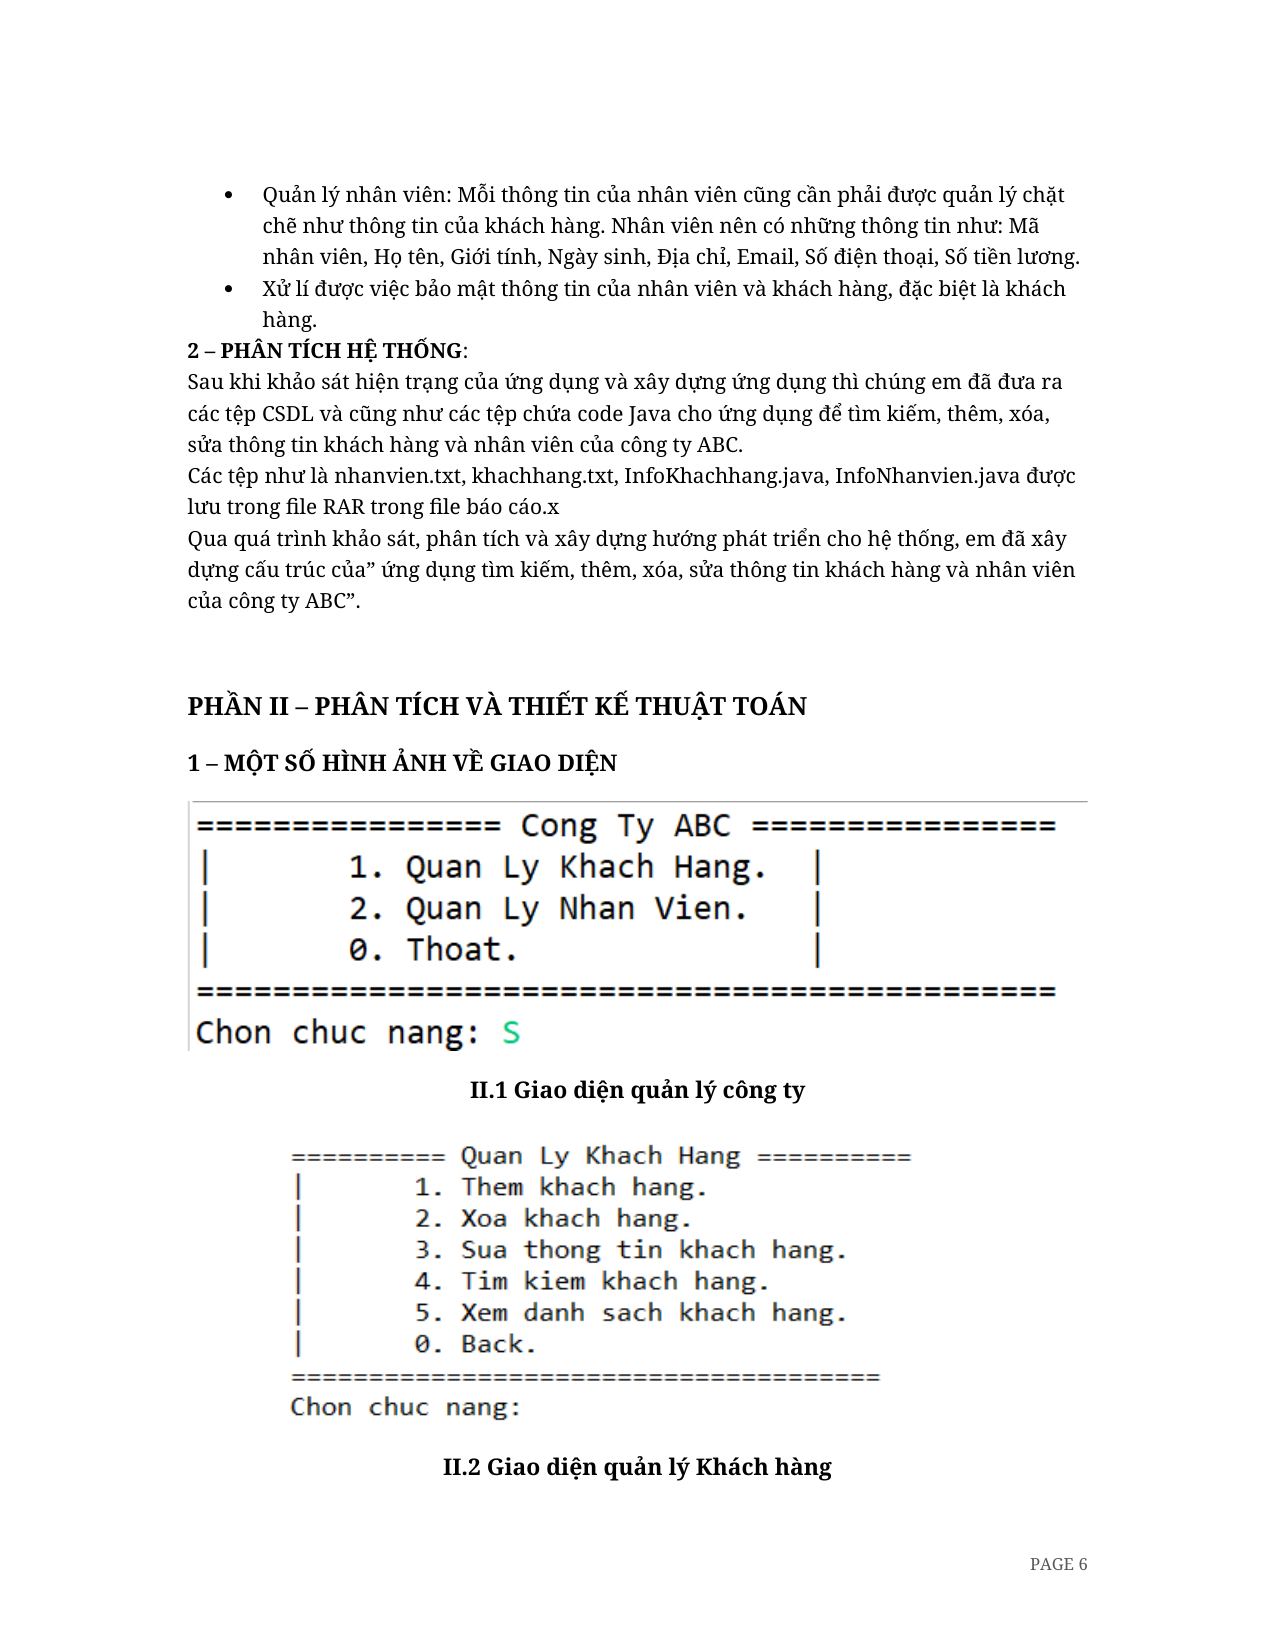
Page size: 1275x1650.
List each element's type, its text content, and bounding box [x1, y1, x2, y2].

list Quản lý nhân viên: Mỗi thông tin của nhân viên cũng cần phải được quản lý chặt chẽ như thông tin của khách hàng. Nhân viên nên có những thông tin như: Mã nhân viên, Họ tên, Giới tính, Ngày sinh, Địa chỉ, Email, Số điện thoại, Số tiền lương. [225, 180, 1087, 271]
picture [289, 1129, 986, 1428]
text 1 – MỘT SỐ HÌNH ẢNH VỀ GIAO DIỆN [187, 746, 1087, 778]
text PHẦN II – PHÂN TÍCH VÀ THIẾT KẾ THUẬT TOÁN [187, 688, 1087, 722]
text II.1 Giao diện quản lý công ty [187, 1074, 1087, 1105]
picture [187, 801, 1088, 1051]
list Xử lí được việc bảo mật thông tin của nhân viên và khách hàng, đặc biệt là khách hàng. [225, 274, 1087, 333]
text II.2 Giao diện quản lý Khách hàng [187, 1451, 1087, 1482]
text Qua quá trình khảo sát, phân tích và xây dựng hướng phát triển cho hệ thống, em đã xây dựng cấu trúc của” ứng dụng tìm kiếm, thêm, xóa, sửa thông tin khách hàng và nhân viên của công ty ABC”. [187, 524, 1087, 615]
text 2 – PHÂN TÍCH HỆ THỐNG: Sau khi khảo sát hiện trạng của ứng dụng và xây dựng ứng dụng thì chúng em đã đưa ra các tệp CSDL và cũng như các tệp chứa code Java cho ứng dụng để tìm kiếm, thêm, xóa, sửa thông tin khách hàng và nhân viên của công ty ABC. [187, 336, 1087, 458]
text Các tệp như là nhanvien.txt, khachhang.txt, InfoKhachhang.java, InfoNhanvien.java được lưu trong file RAR trong file báo cáo.x [187, 461, 1087, 521]
